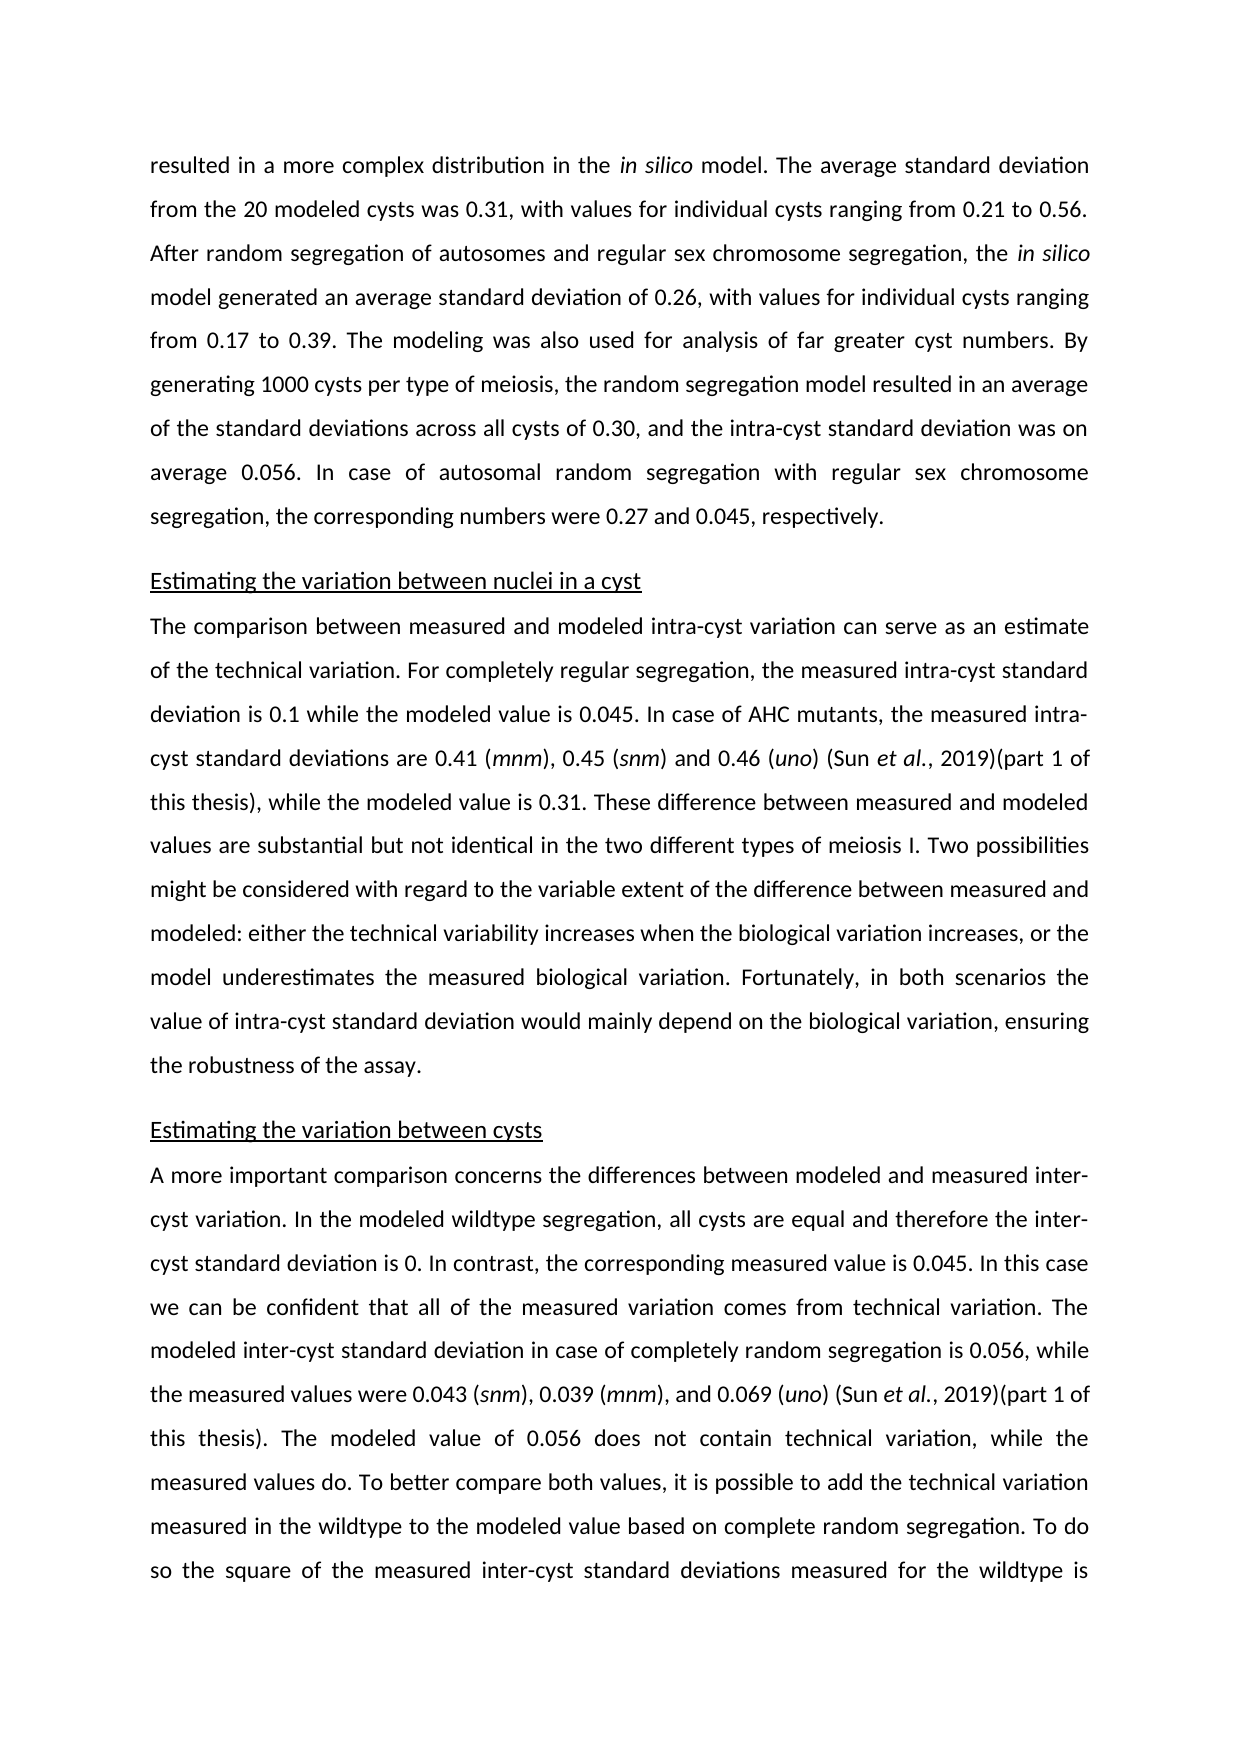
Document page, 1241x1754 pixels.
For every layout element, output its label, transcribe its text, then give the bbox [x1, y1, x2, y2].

subtitle Estimating the variation between cysts [150, 1114, 1090, 1145]
text The comparison between measured and modeled intra-cyst variation can serve as an estimate of the technical variation. For completely regular segregation, the measured intra-cyst standard deviation is 0.1 while the modeled value is 0.045. In case of AHC mutants, the measured intra-cyst standard deviations are 0.41 (mnm), 0.45 (snm) and 0.46 (uno) (Sun et al., 2019)(part 1 of this thesis), while the modeled value is 0.31. These difference between measured and modeled values are substantial but not identical in the two different types of meiosis I. Two possibilities might be considered with regard to the variable extent of the difference between measured and modeled: either the technical variability increases when the biological variation increases, or the model underestimates the measured biological variation. Fortunately, in both scenarios the value of intra-cyst standard deviation would mainly depend on the biological variation, ensuring the robustness of the assay. [150, 611, 1090, 1079]
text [150, 150, 1090, 530]
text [150, 1160, 1090, 1584]
subtitle Estimating the variation between nuclei in a cyst [150, 566, 1090, 596]
